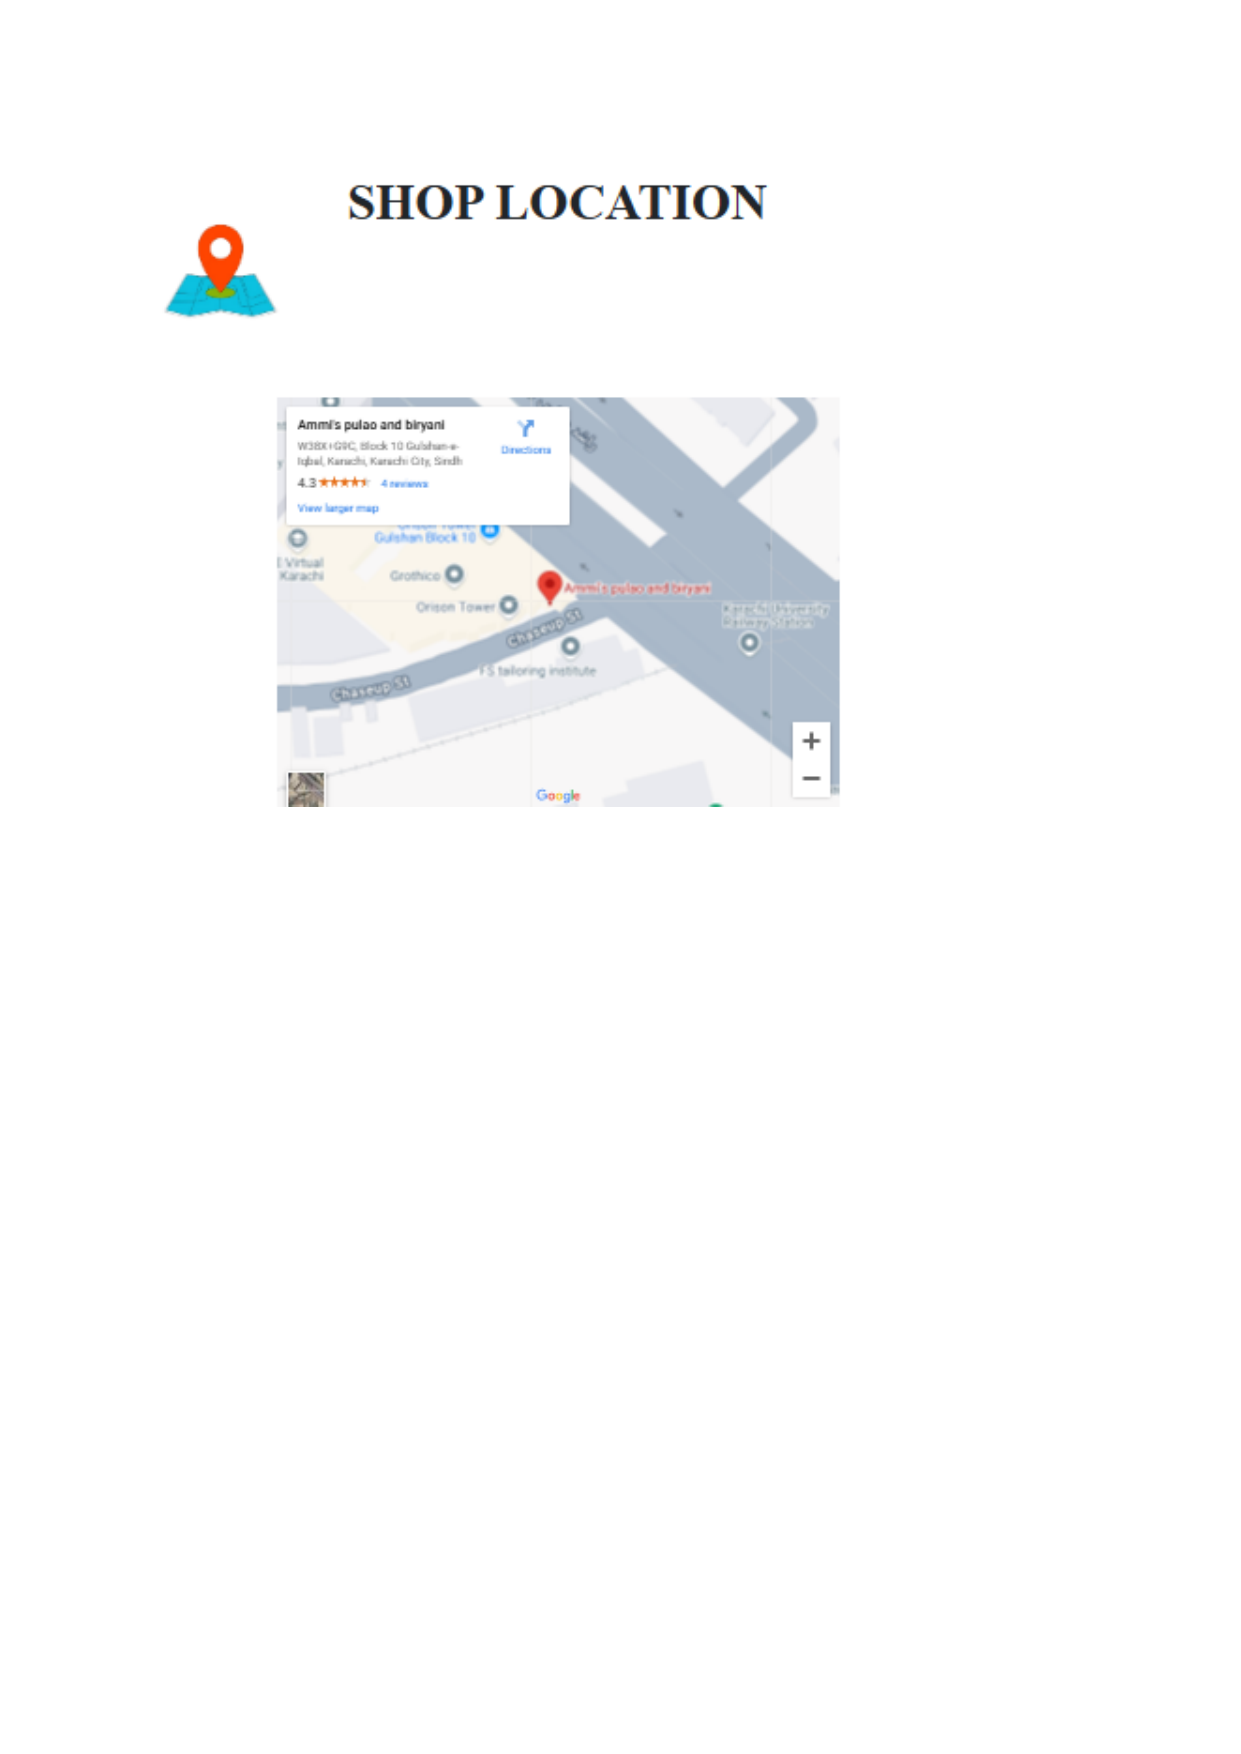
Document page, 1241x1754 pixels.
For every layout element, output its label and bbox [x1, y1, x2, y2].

picture [0, 152, 1172, 807]
